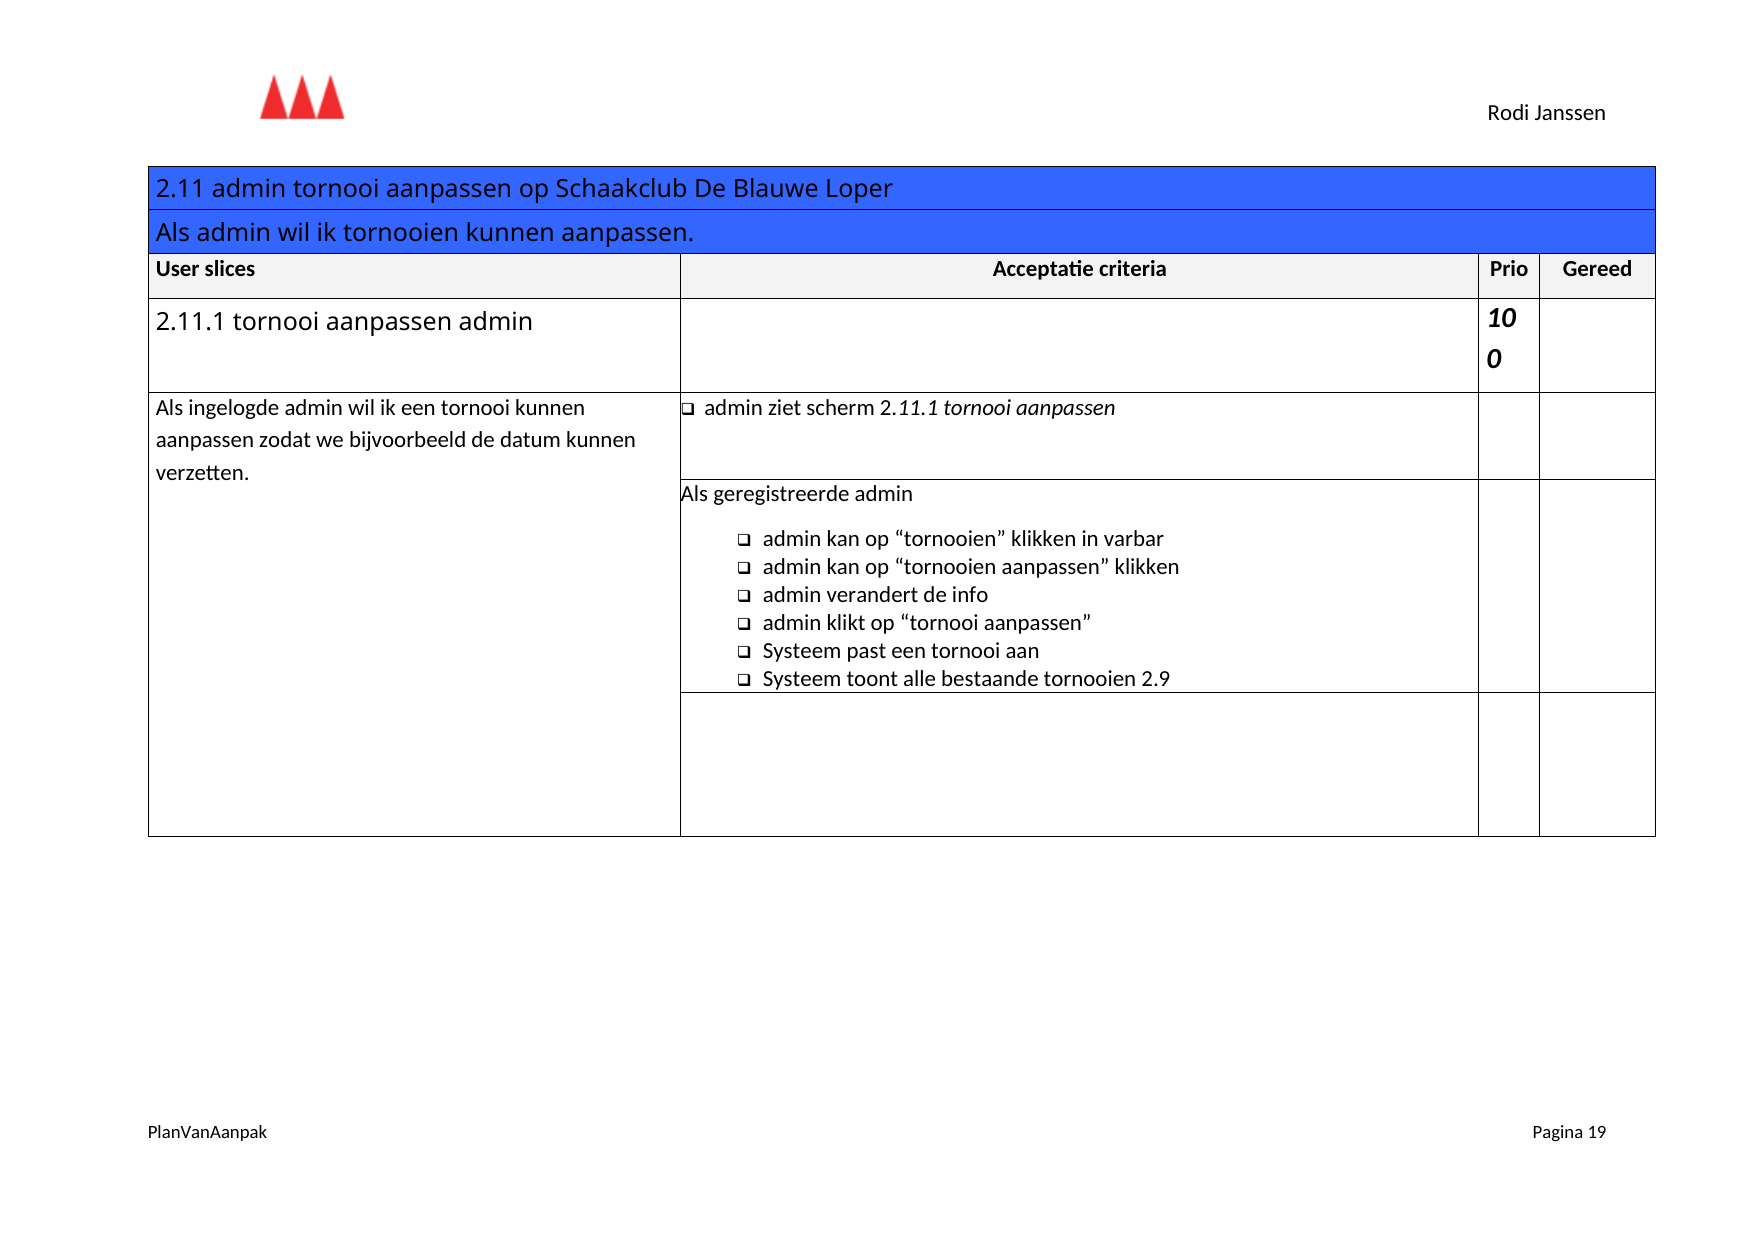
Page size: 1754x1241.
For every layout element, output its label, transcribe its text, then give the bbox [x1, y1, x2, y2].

table_cell admin ziet scherm 2.11.1 tornooi aanpassen [681, 393, 1478, 478]
table_cell 2.11.1 tornooi aanpassen admin [149, 299, 680, 392]
table_cell Acceptatie criteria [681, 254, 1478, 298]
table_cell User slices [149, 254, 680, 298]
table_cell [1540, 693, 1655, 836]
table_cell [681, 299, 1478, 392]
table_cell [1540, 480, 1655, 692]
picture [147, 73, 461, 121]
table_cell [1540, 393, 1655, 478]
table_header 2.11 admin tornooi aanpassen op Schaakclub De Blauwe Loper [149, 167, 1655, 209]
table_cell [1479, 480, 1539, 692]
table_cell Prio [1479, 254, 1539, 298]
table_cell Als ingelogde admin wil ik een tornooi kunnen aanpassen zodat we bijvoorbeeld de datum kunnen verzetten. [149, 393, 680, 836]
table_cell Als admin wil ik tornooien kunnen aanpassen. [149, 210, 1655, 253]
table_cell Als geregistreerde admin admin kan op “tornooien” klikken in varbar admin kan op “tornooien aanpassen” klikken admin verandert de info admin klikt op “tornooi aanpassen” Systeem past een tornooi aan Systeem toont alle bestaande tornooien 2.9 [681, 480, 1478, 692]
table_cell [681, 693, 1478, 836]
table_cell [1479, 393, 1539, 478]
table_cell Gereed [1540, 254, 1655, 298]
table_cell 100 [1479, 299, 1539, 392]
table_cell [1540, 299, 1655, 392]
table_cell [1479, 693, 1539, 836]
